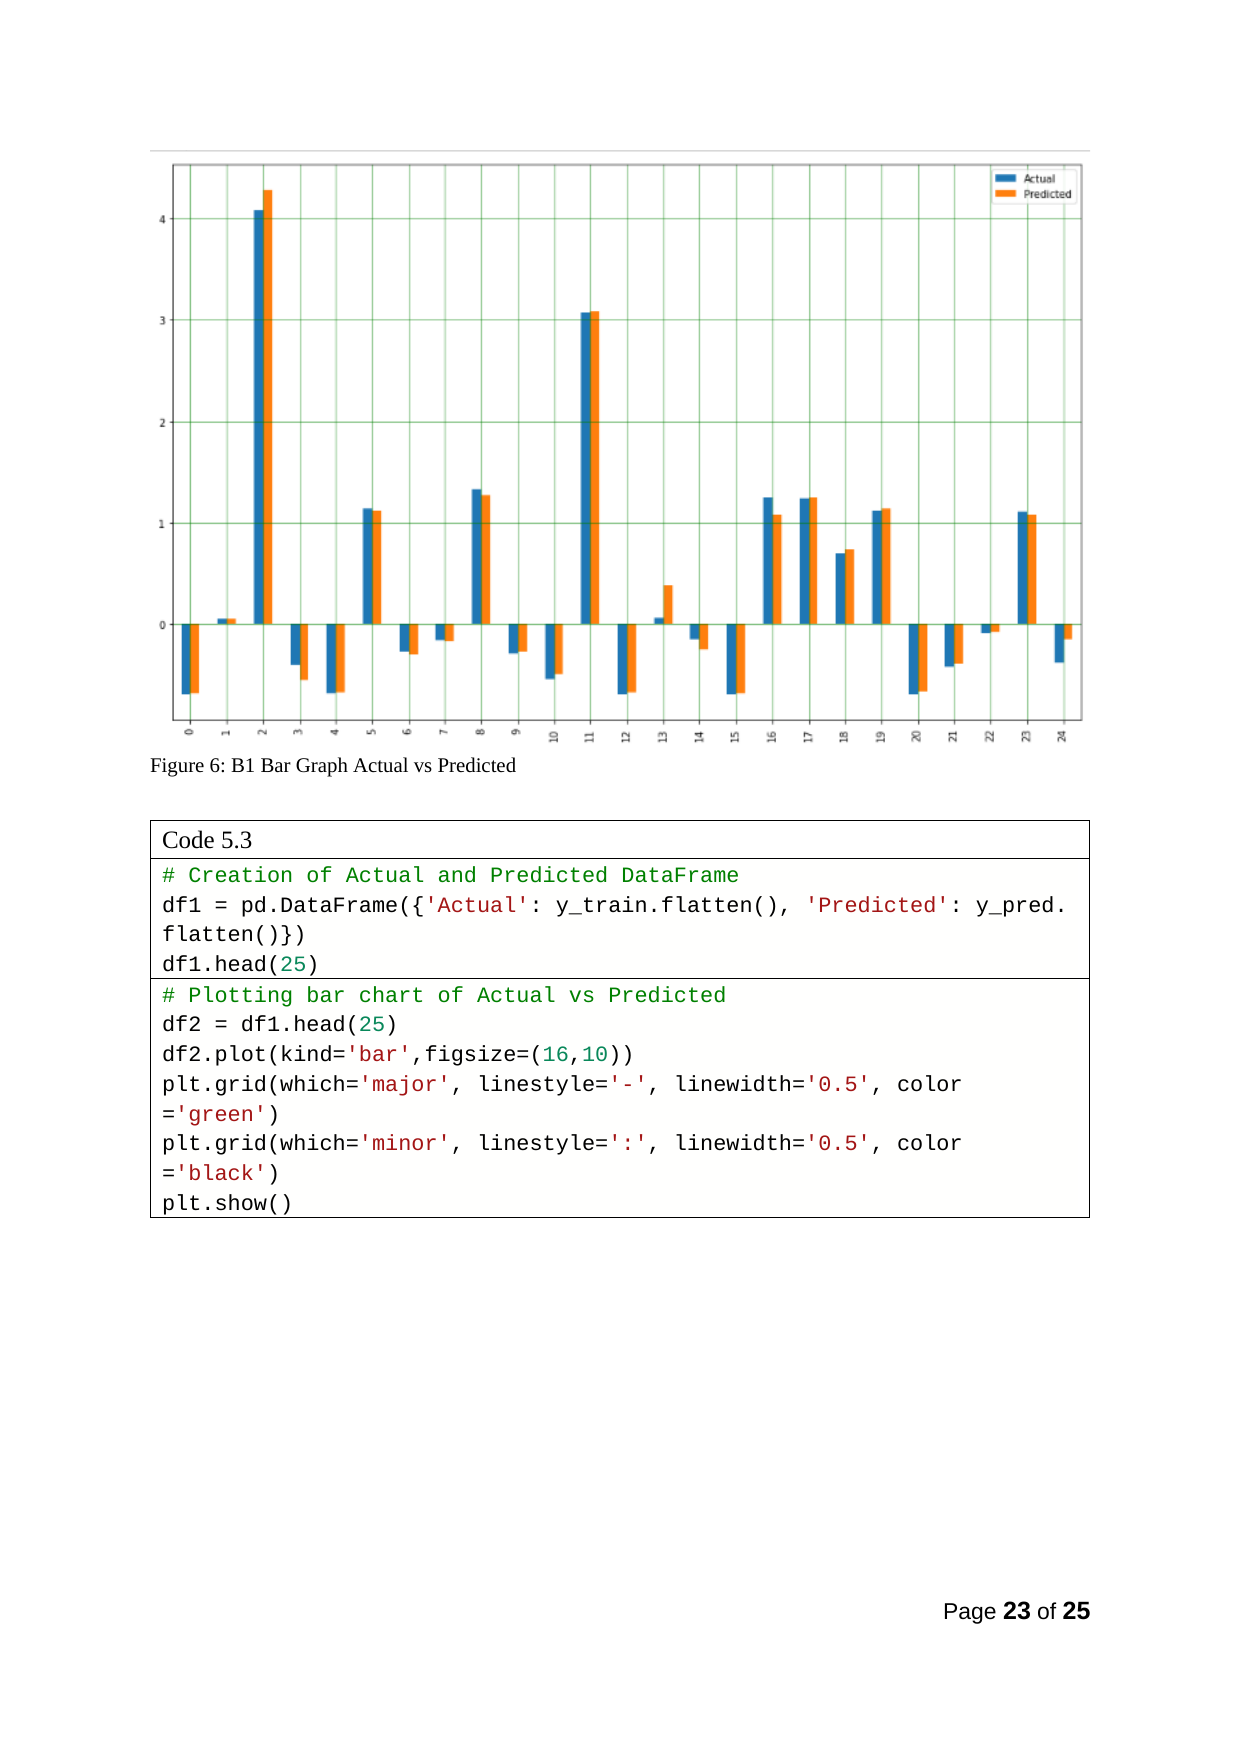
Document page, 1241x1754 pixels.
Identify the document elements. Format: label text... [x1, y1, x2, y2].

picture [150, 150, 1091, 753]
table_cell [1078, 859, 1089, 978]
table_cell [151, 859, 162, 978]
text Figure 6: B1 Bar Graph Actual vs Predicted [150, 753, 1090, 777]
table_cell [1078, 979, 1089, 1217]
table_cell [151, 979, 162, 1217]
table_header Code 5.3 [151, 821, 1089, 858]
